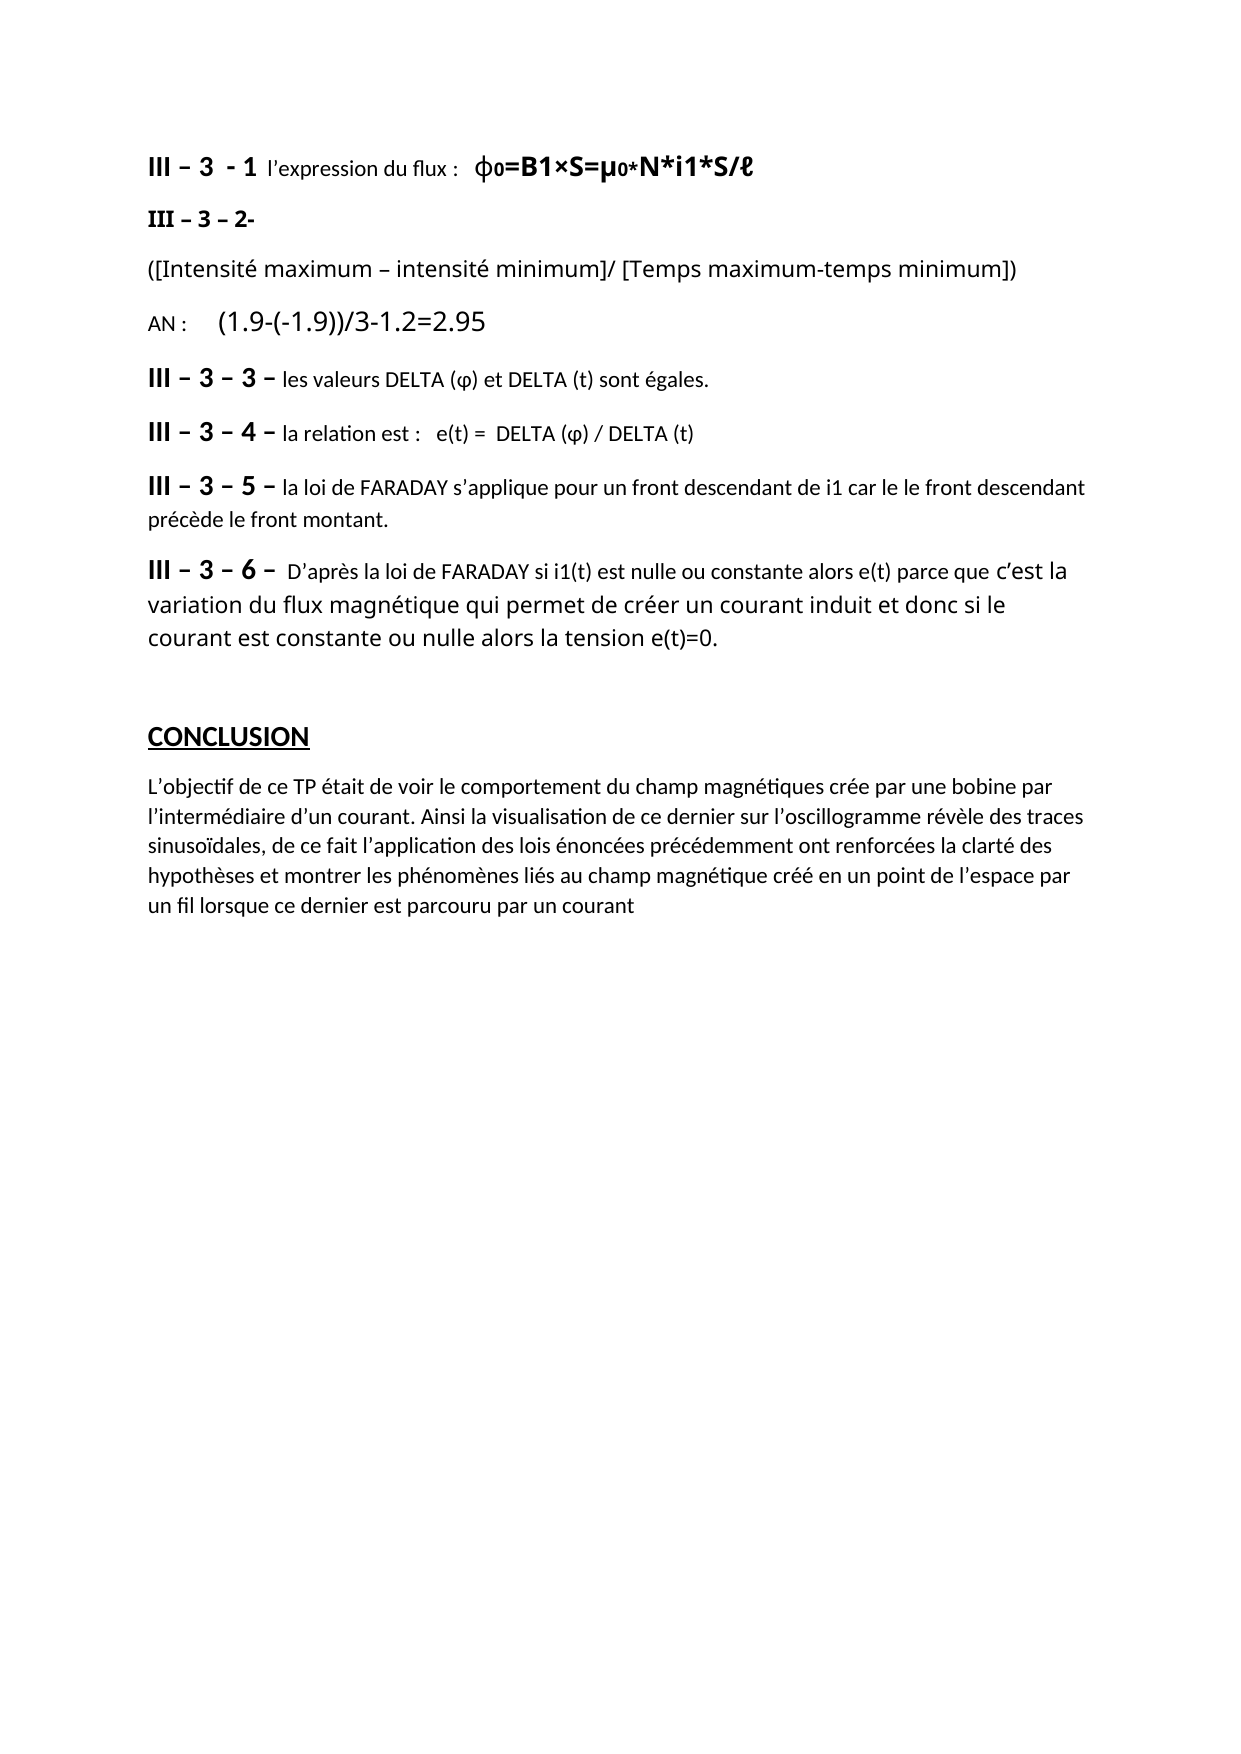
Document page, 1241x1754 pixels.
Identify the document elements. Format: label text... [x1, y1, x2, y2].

text III – 3 – 5 – la loi de FARADAY s’applique pour un front descendant de i1 car le le front descendant précède le front montant. [148, 467, 1093, 533]
text III – 3 – 2- [148, 203, 1093, 234]
text III – 3 – 6 – D’après la loi de FARADAY si i1(t) est nulle ou constante alors e(t) parce que c’est la variation du flux magnétique qui permet de créer un courant induit et donc si le courant est constante ou nulle alors la tension e(t)=0. [148, 551, 1093, 653]
text ([Intensité maximum – intensité minimum]/ [Temps maximum-temps minimum]) [148, 253, 1093, 284]
text AN : (1.9-(-1.9))/3-1.2=2.95 [148, 303, 1093, 340]
text CONCLUSION [148, 718, 1093, 753]
text L’objectif de ce TP était de voir le comportement du champ magnétiques crée par une bobine par l’intermédiaire d’un courant. Ainsi la visualisation de ce dernier sur l’oscillogramme révèle des traces sinusoïdales, de ce fait l’application des lois énoncées précédemment ont renforcées la clarté des hypothèses et montrer les phénomènes liés au champ magnétique créé en un point de l’espace par un fil lorsque ce dernier est parcouru par un courant [148, 772, 1093, 919]
text III – 3 - 1 l’expression du flux : ϕ0=B1×S=μ0*N*i1*S/ℓ [148, 148, 1093, 184]
text III – 3 – 4 – la relation est : e(t) = DELTA (ɸ) / DELTA (t) [148, 413, 1093, 449]
text III – 3 – 3 – les valeurs DELTA (ɸ) et DELTA (t) sont égales. [148, 359, 1093, 394]
